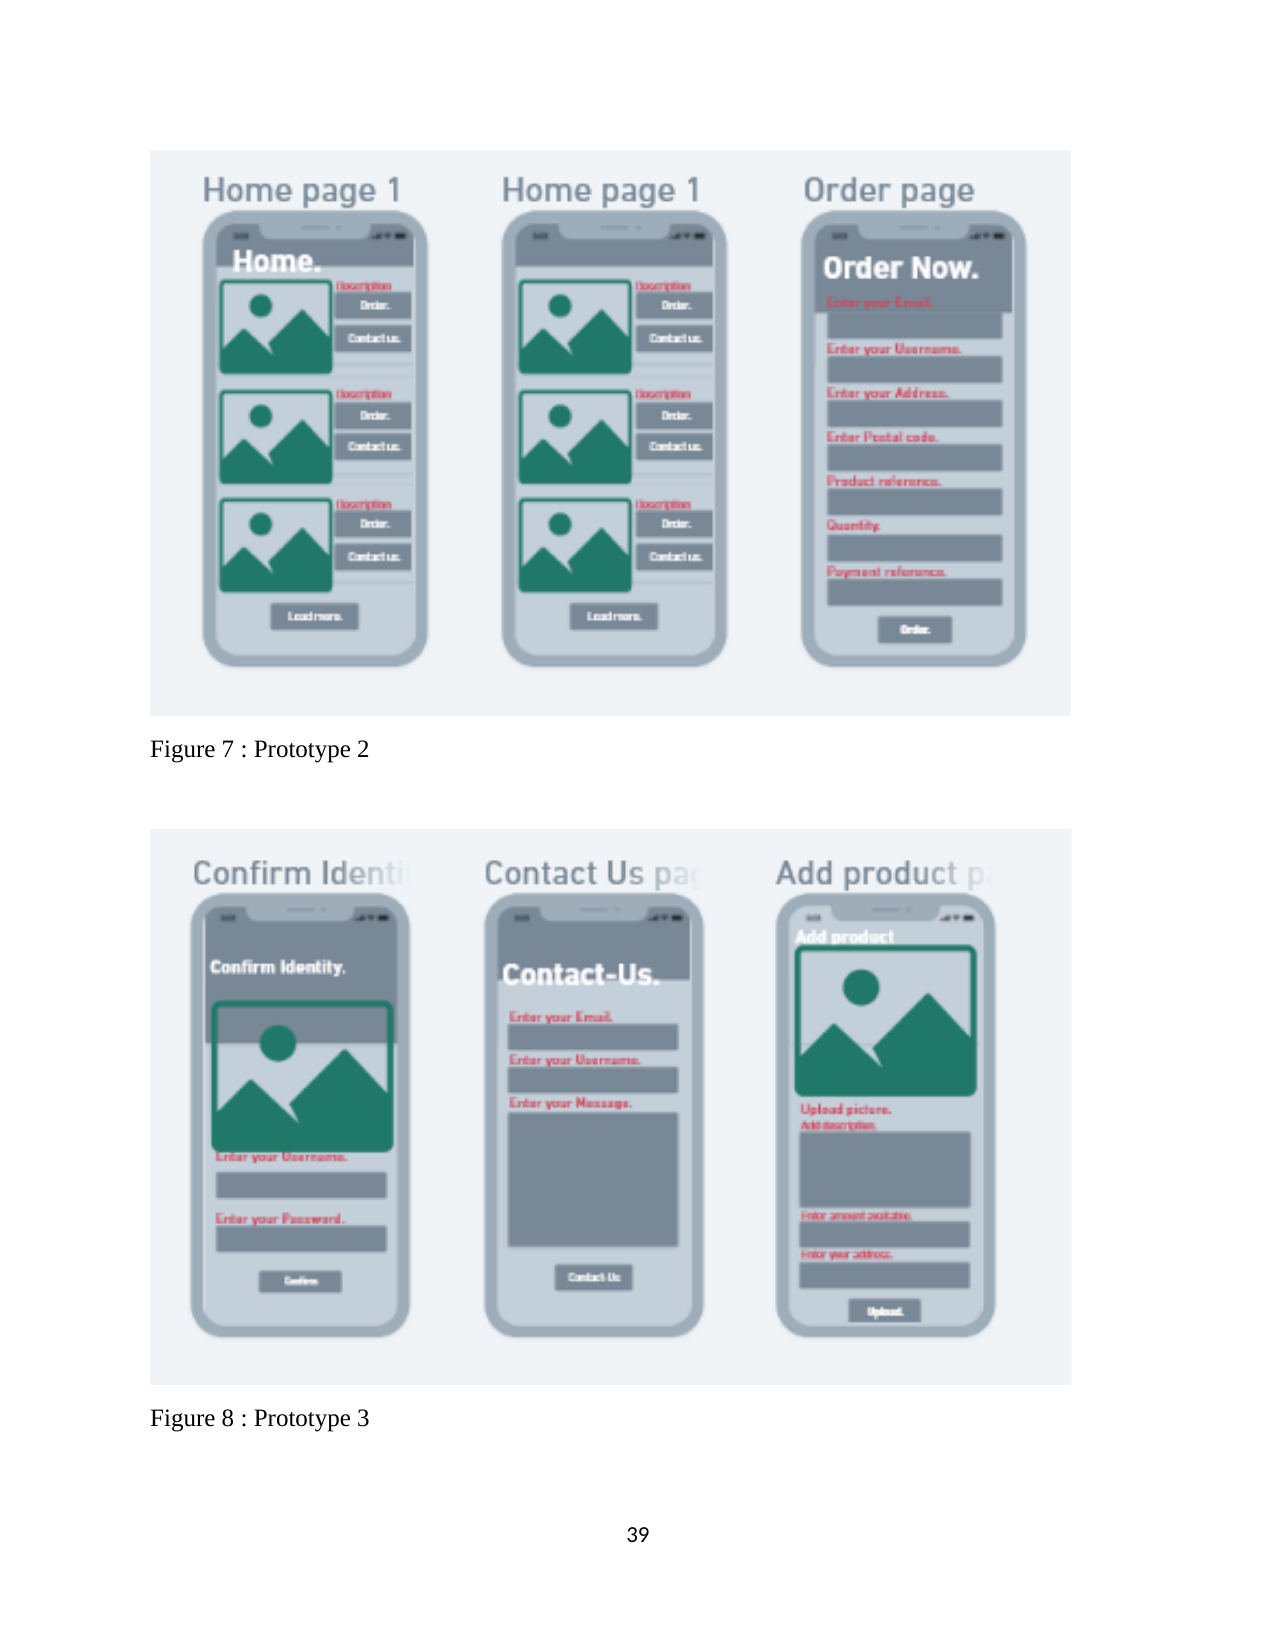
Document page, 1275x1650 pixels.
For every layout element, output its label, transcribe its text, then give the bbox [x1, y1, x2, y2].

picture [150, 150, 1072, 716]
text Figure 7 : Prototype 2 [150, 734, 1125, 763]
text Figure 8 : Prototype 3 [150, 1403, 1125, 1432]
picture [150, 829, 1072, 1385]
